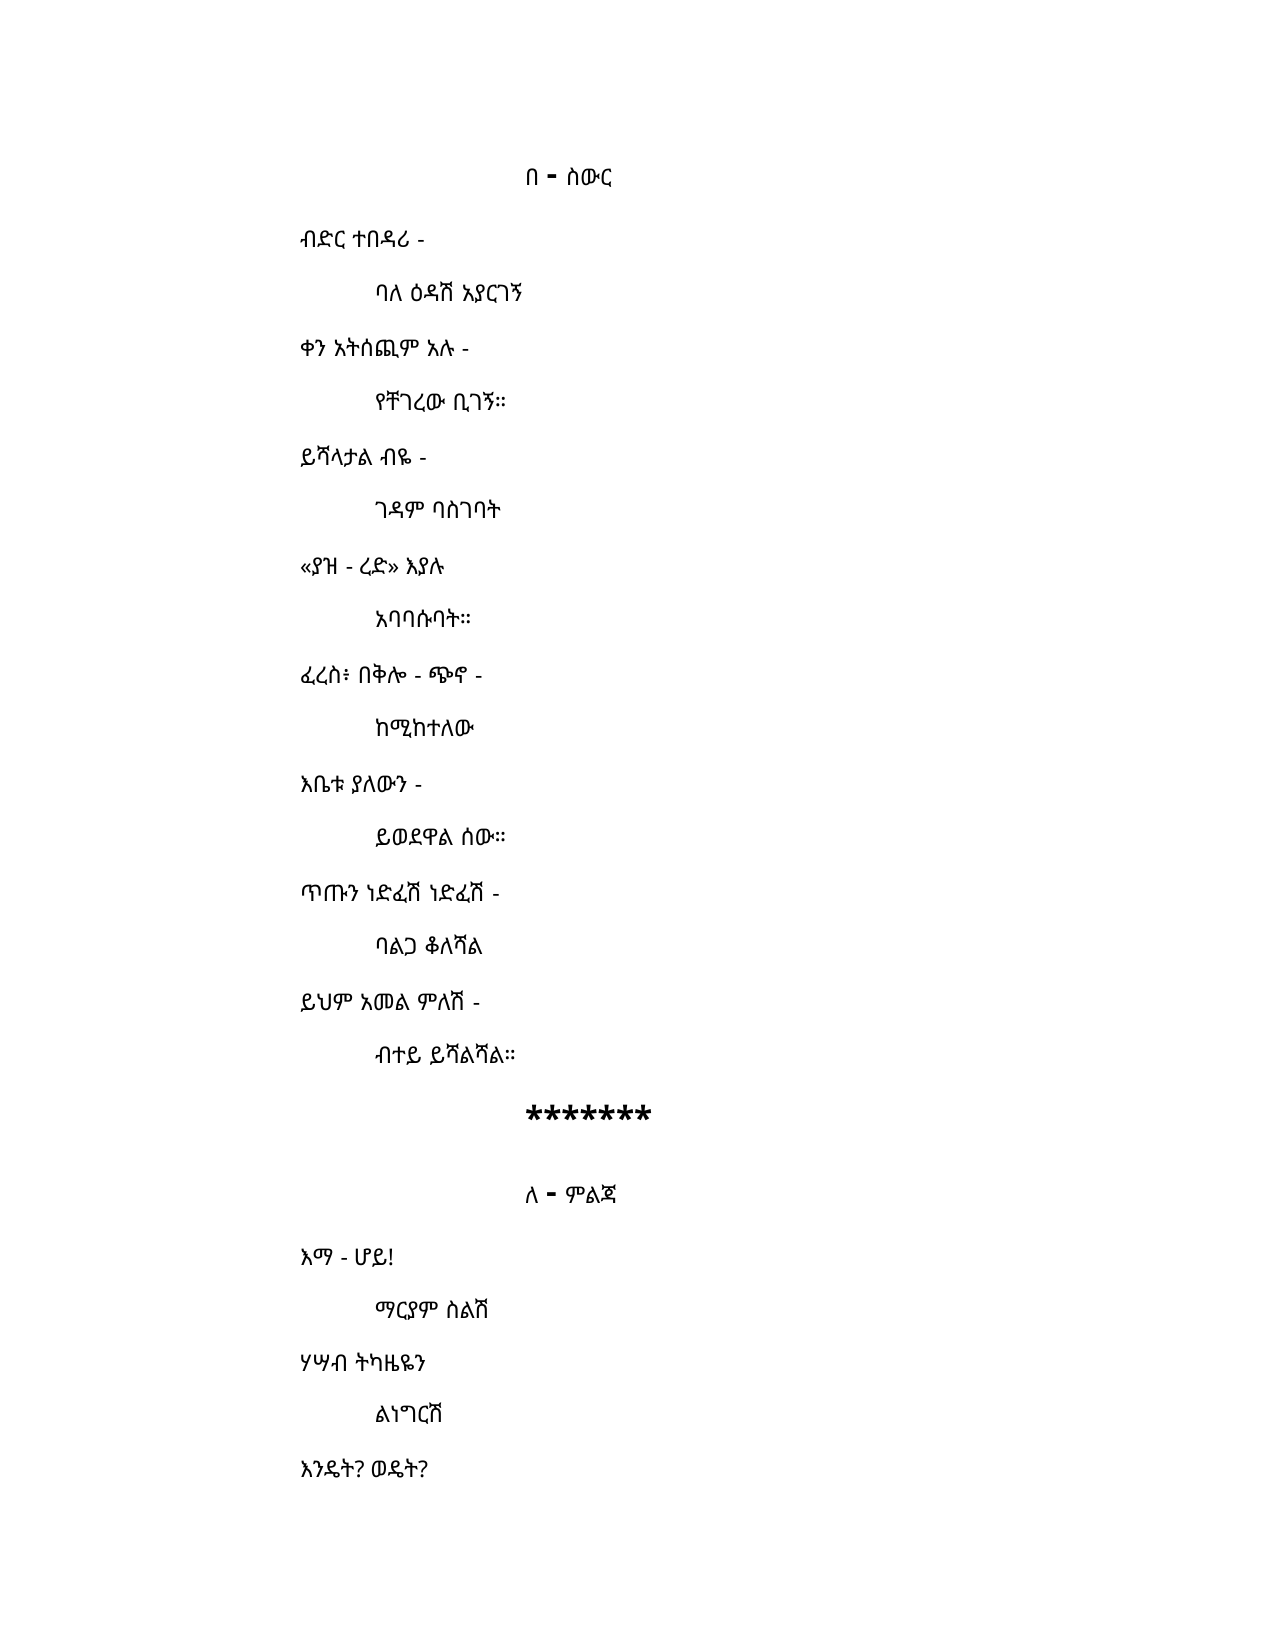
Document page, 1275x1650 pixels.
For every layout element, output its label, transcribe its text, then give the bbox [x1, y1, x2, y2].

text ገዳም ባስገባት [225, 498, 1125, 524]
text እቤቱ ያለውን - [225, 768, 1125, 799]
text ይወደዋል ሰው። [225, 824, 1125, 851]
text ብተይ ይሻልሻል። [225, 1042, 1125, 1069]
text ******* [225, 1095, 1125, 1140]
text ቀን አትሰጪም አሉ - [225, 332, 1125, 363]
text ሃሣብ ትካዜዬን [225, 1350, 1125, 1376]
text ፈረስ፥ በቅሎ - ጭኖ - [225, 659, 1125, 690]
text ባልጋ ቆለሻል [225, 933, 1125, 960]
text ማርያም ስልሽ [225, 1297, 1125, 1324]
text እንዴት? ወዴት? [225, 1453, 1125, 1484]
text በ - ስውር [225, 150, 1125, 195]
text «ያዝ - ረድ» እያሉ [225, 550, 1125, 581]
text ልነግርሽ [225, 1401, 1125, 1428]
text የቸገረው ቢገኝ። [225, 389, 1125, 415]
text ባለ ዕዳሽ አያርገኝ [225, 280, 1125, 306]
text አባባሱባት። [225, 607, 1125, 633]
text ለ - ምልጃ [225, 1168, 1125, 1213]
text ይህም አመል ምለሽ - [225, 986, 1125, 1017]
text ከሚከተለው [225, 716, 1125, 742]
text እማ - ሆይ! [225, 1241, 1125, 1272]
text ጥጡን ነድፈሽ ነድፈሽ - [225, 877, 1125, 908]
text ይሻላታል ብዬ - [225, 441, 1125, 472]
text ብድር ተበዳሪ - [225, 223, 1125, 254]
